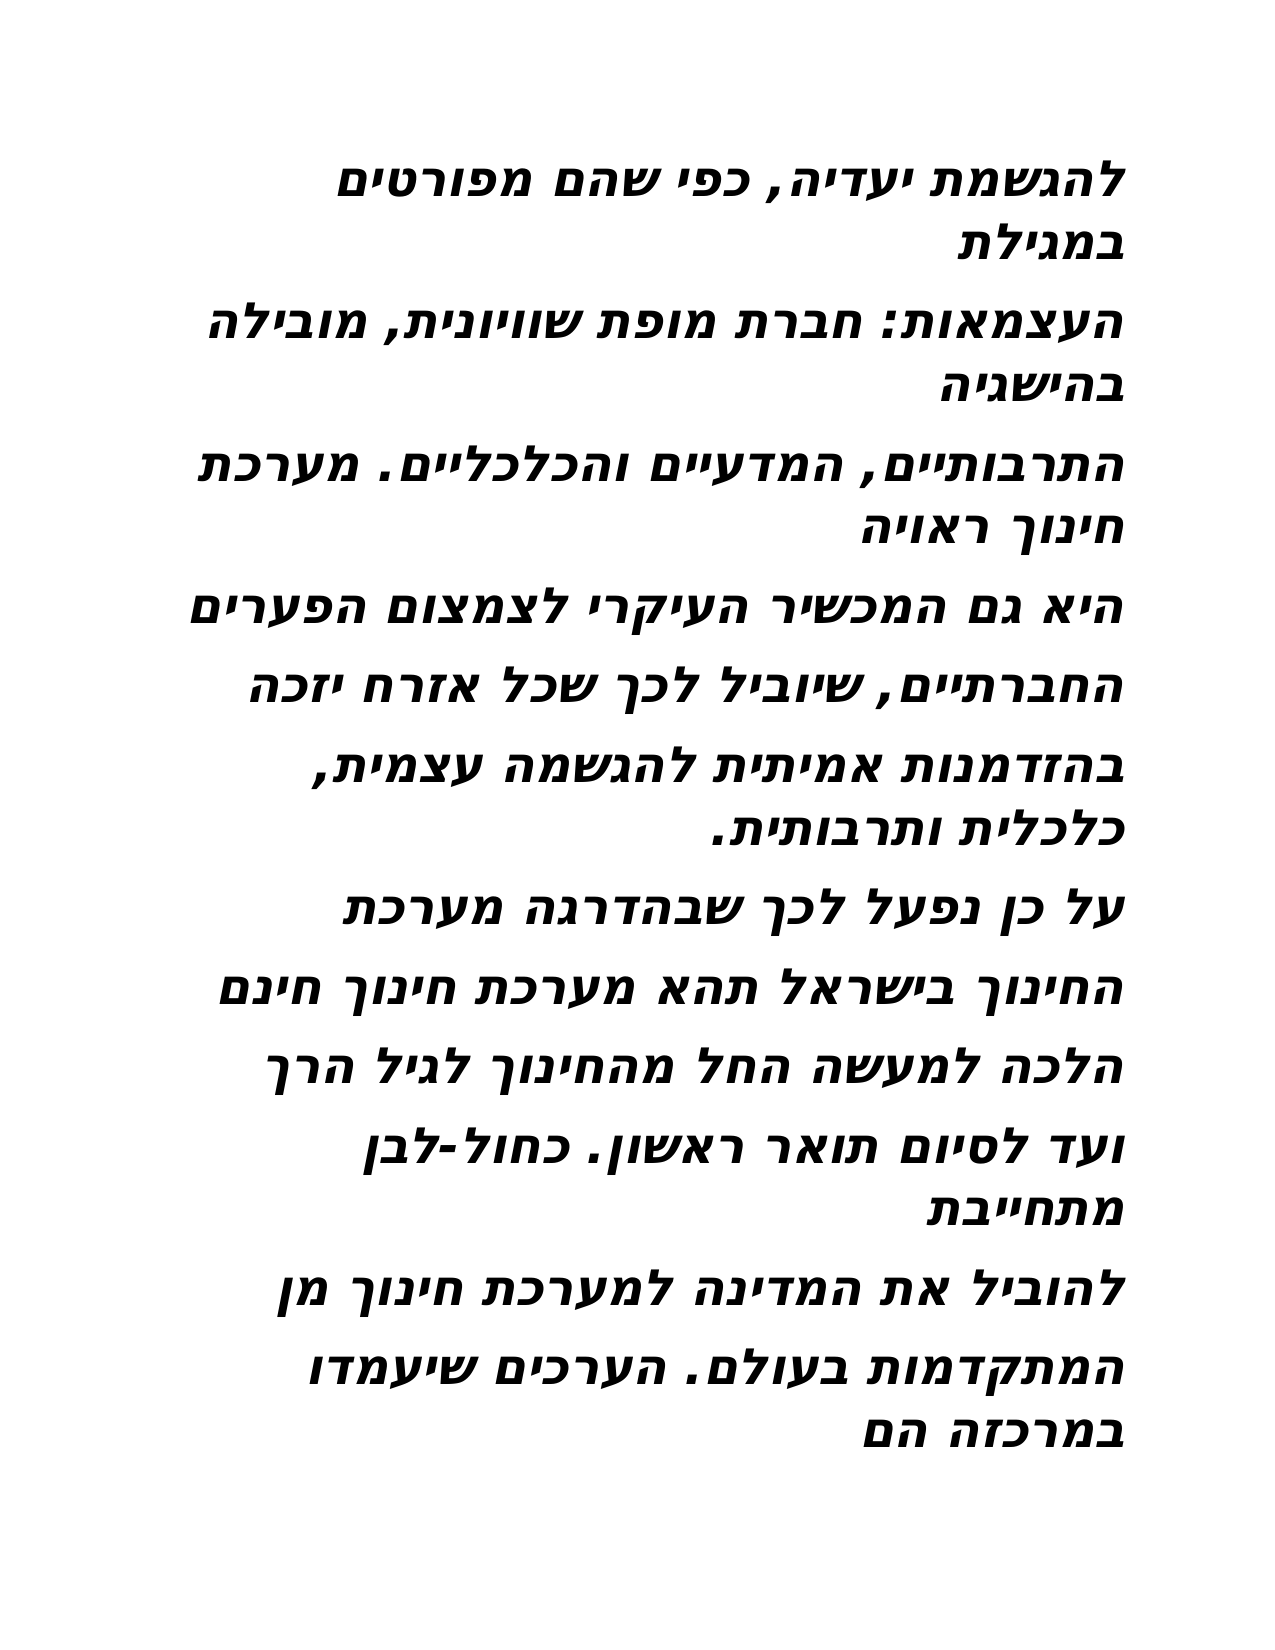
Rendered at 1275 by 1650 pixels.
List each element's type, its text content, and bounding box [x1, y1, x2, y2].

text העצמאות: חברת מופת שוויונית, מובילה בהישגיה [150, 292, 1125, 413]
text היא גם המכשיר העיקרי לצמצום הפערים [150, 577, 1125, 635]
text המתקדמות בעולם. הערכים שיעמדו במרכזה הם [150, 1338, 1125, 1459]
text על כן נפעל לכך שבהדרגה מערכת [150, 878, 1125, 936]
text בהזדמנות אמיתית להגשמה עצמית, כלכלית ותרבותית. [150, 736, 1125, 857]
text ועד לסיום תואר ראשון. כחול-לבן מתחייבת [150, 1117, 1125, 1238]
text להגשמת יעדיה, כפי שהם מפורטים במגילת [150, 150, 1125, 271]
text החינוך בישראל תהא מערכת חינוך חינם [150, 958, 1125, 1016]
text הלכה למעשה החל מהחינוך לגיל הרך [150, 1037, 1125, 1095]
text התרבותיים, המדעיים והכלכליים. מערכת חינוך ראויה [150, 434, 1125, 556]
text החברתיים, שיוביל לכך שכל אזרח יזכה [150, 656, 1125, 714]
text להוביל את המדינה למערכת חינוך מן [150, 1259, 1125, 1317]
